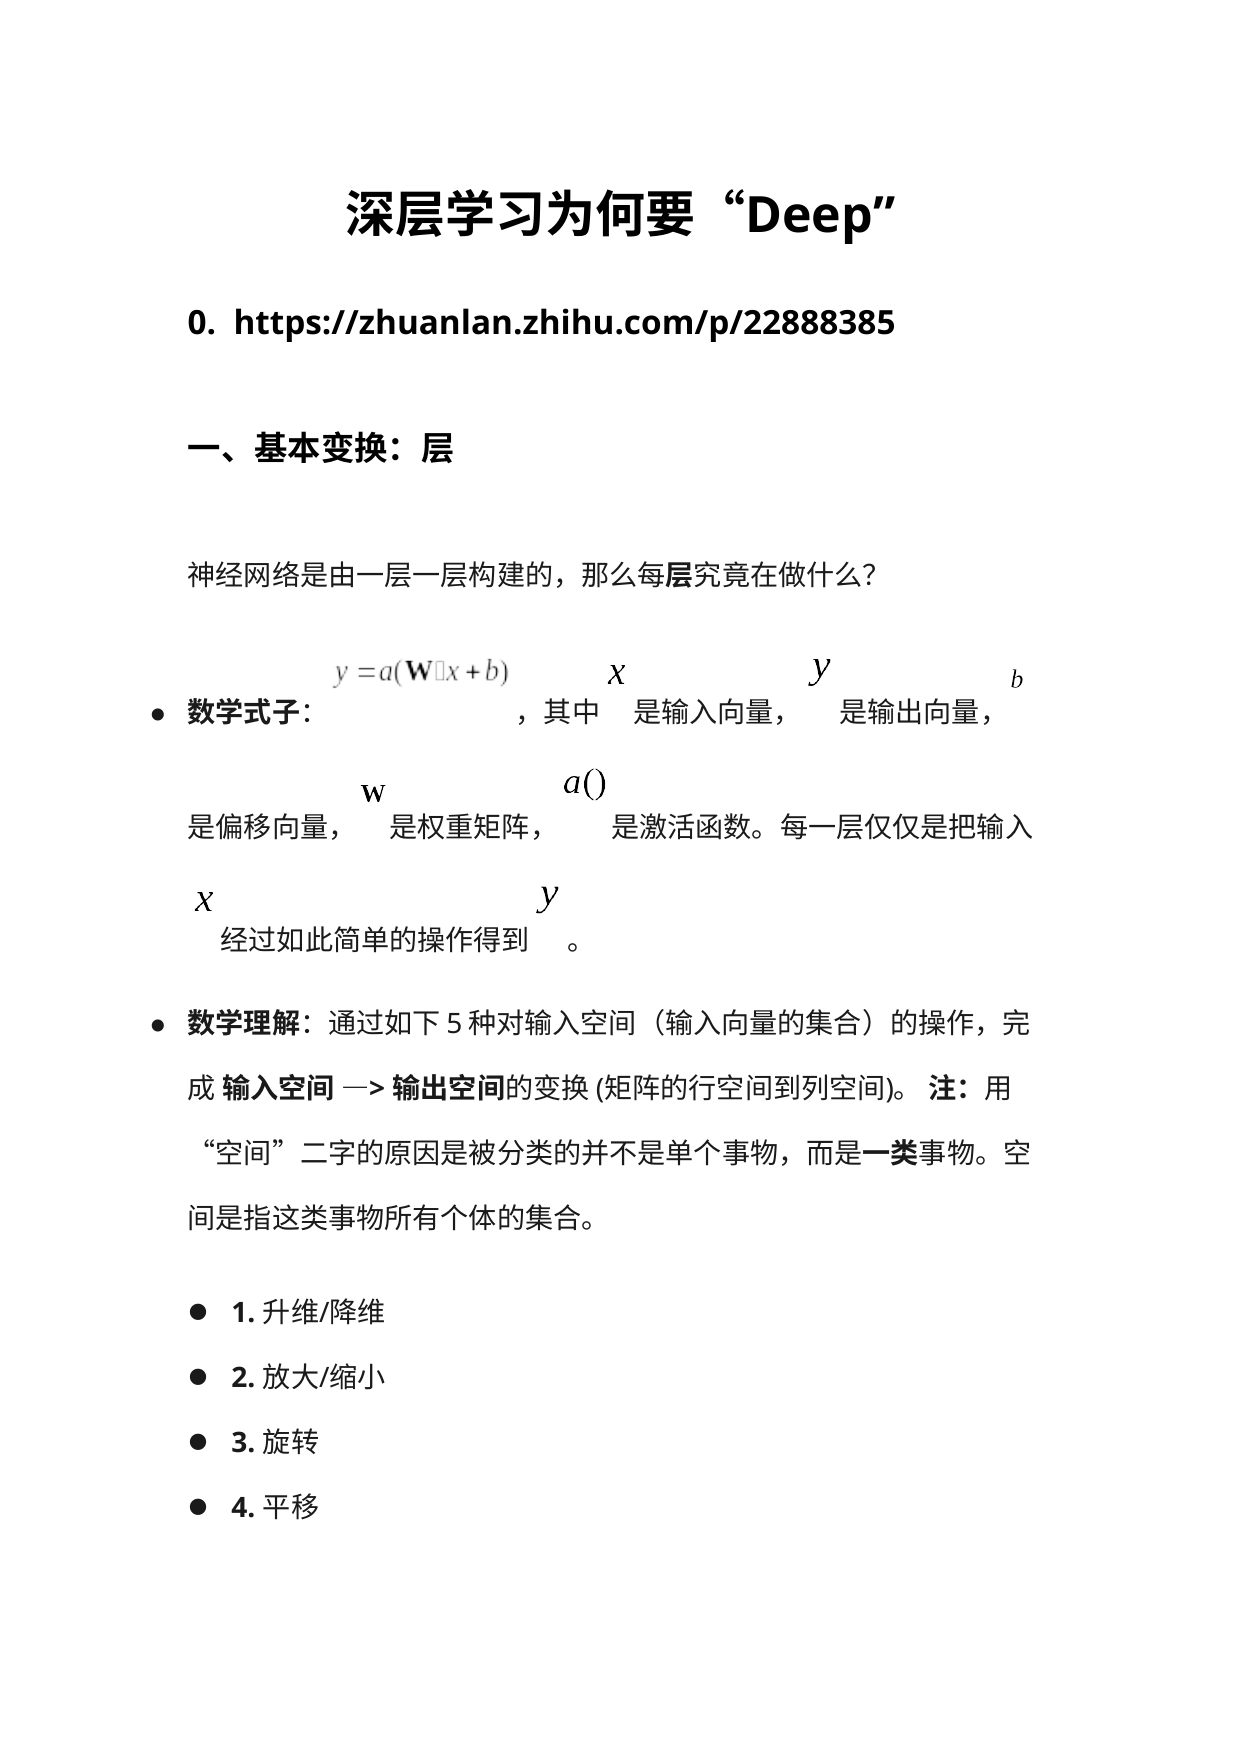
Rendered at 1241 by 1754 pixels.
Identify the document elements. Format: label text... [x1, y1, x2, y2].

list 1. 升维/降维 [187, 1278, 1053, 1343]
list 数学式子：，其中是输入向量，是输出向量，是偏移向量，是权重矩阵，是激活函数。每一层仅仅是把输入经过如此简单的操作得到。 [150, 631, 1053, 988]
list 4. 平移 [187, 1473, 1053, 1538]
list 3. 旋转 [187, 1408, 1053, 1473]
text 神经网络是由一层一层构建的，那么每层究竟在做什么？ [187, 541, 1053, 606]
subtitle 0. https://zhuanlan.zhihu.com/p/22888385 [187, 289, 1053, 354]
list 2. 放大/缩小 [187, 1343, 1053, 1408]
subtitle 深层学习为何要“Deep” [187, 162, 1053, 259]
subtitle 一、基本变换：层 [187, 414, 1053, 479]
list 数学理解：通过如下5种对输入空间（输入向量的集合）的操作，完成 输入空间 —> 输出空间的变换 (矩阵的行空间到列空间)。 注：用“空间”二字的原因是被分类的并不是单个事物，而是一类事物。空间是指这类事物所有个体的集合。 [150, 988, 1053, 1248]
